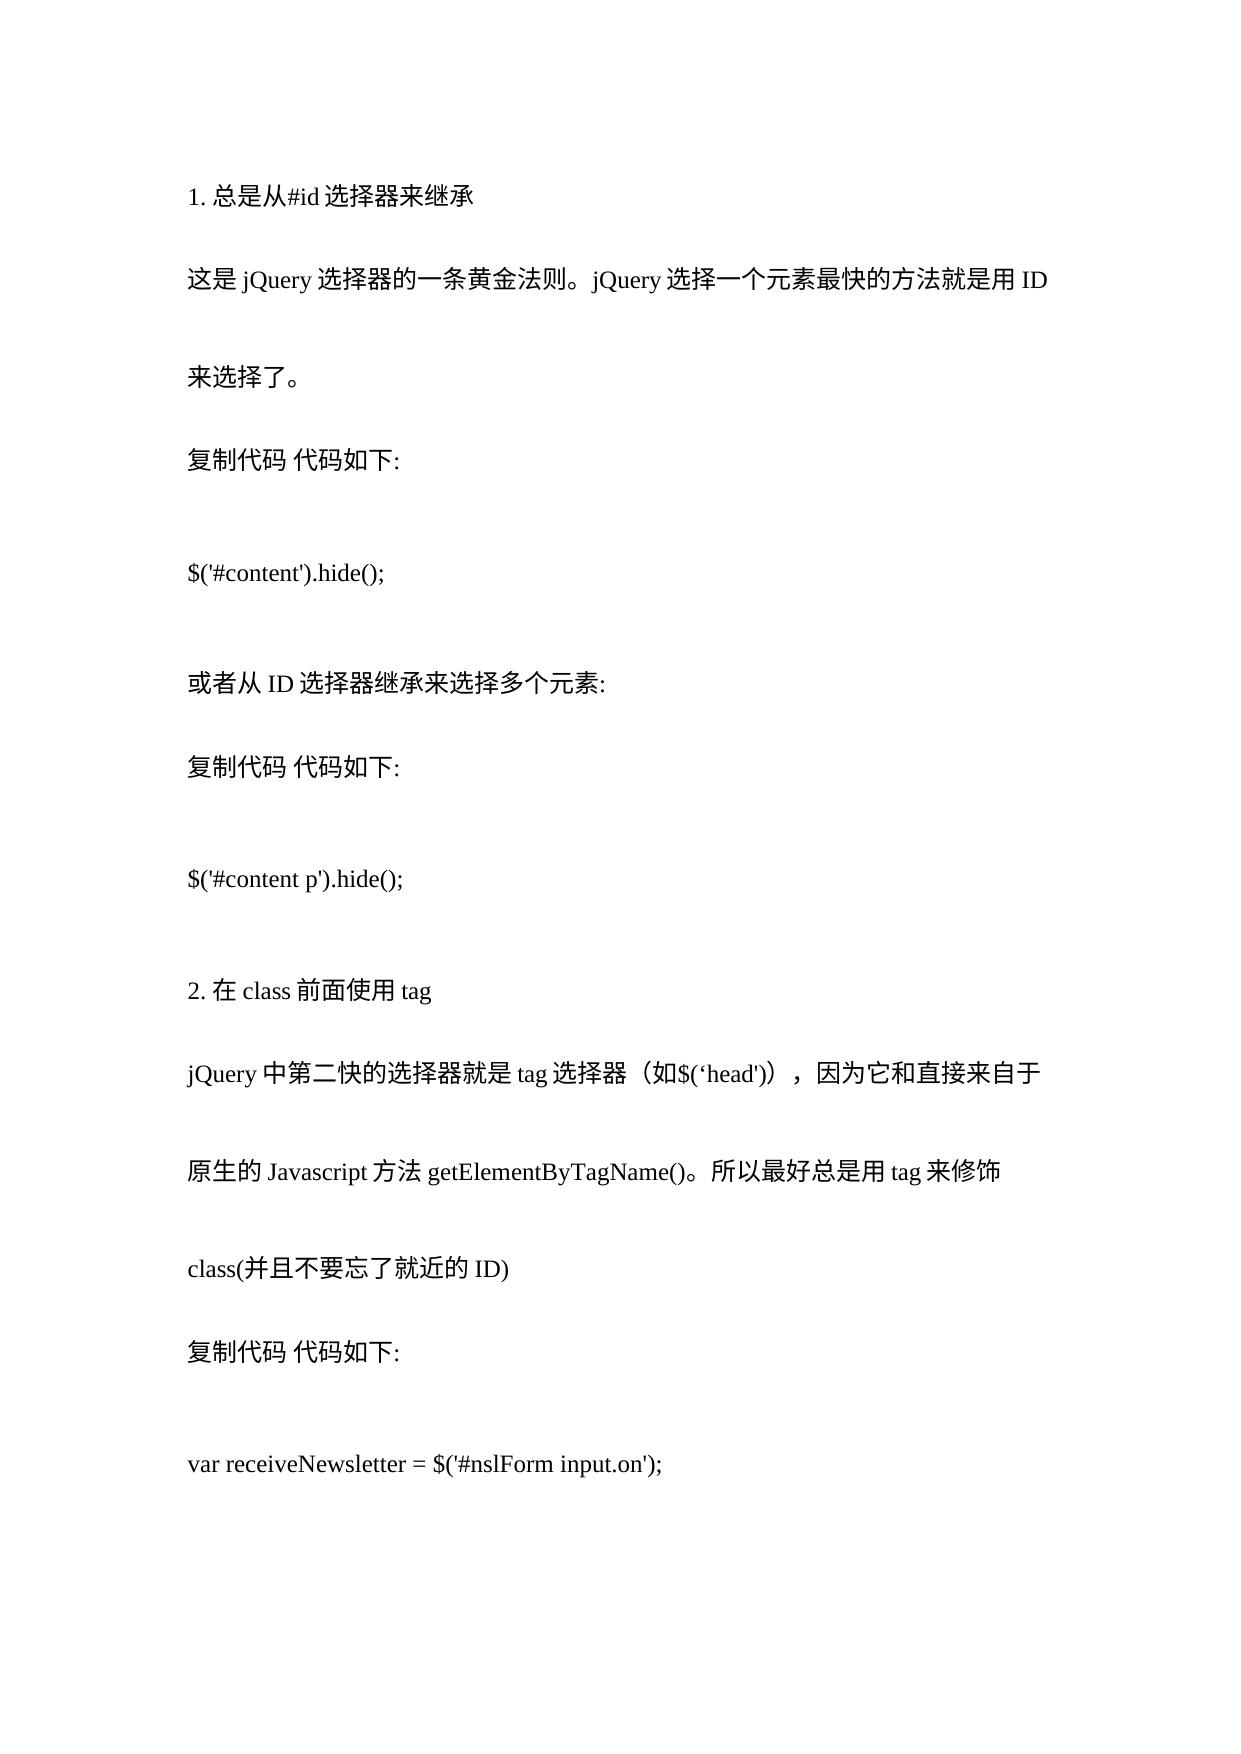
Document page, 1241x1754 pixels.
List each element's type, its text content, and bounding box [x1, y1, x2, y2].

text 这是jQuery选择器的一条黄金法则。jQuery选择一个元素最快的方法就是用ID来选择了。 [187, 245, 1053, 408]
text var receiveNewsletter = $('#nslForm input.on'); [187, 1448, 1053, 1480]
text $('#content').hide(); [187, 556, 1053, 588]
text 1. 总是从#id选择器来继承 [187, 162, 1053, 227]
text 2. 在class前面使用tag [187, 956, 1053, 1021]
text $('#content p').hide(); [187, 863, 1053, 895]
text 复制代码 代码如下: [187, 1318, 1053, 1383]
text 复制代码 代码如下: [187, 426, 1053, 491]
text 或者从ID选择器继承来选择多个元素: [187, 649, 1053, 714]
text jQuery中第二快的选择器就是tag选择器（如$(‘head')），因为它和直接来自于原生的Javascript方法getElementByTagName()。所以最好总是用tag来修饰class(并且不要忘了就近的ID) [187, 1039, 1053, 1299]
text 复制代码 代码如下: [187, 733, 1053, 798]
